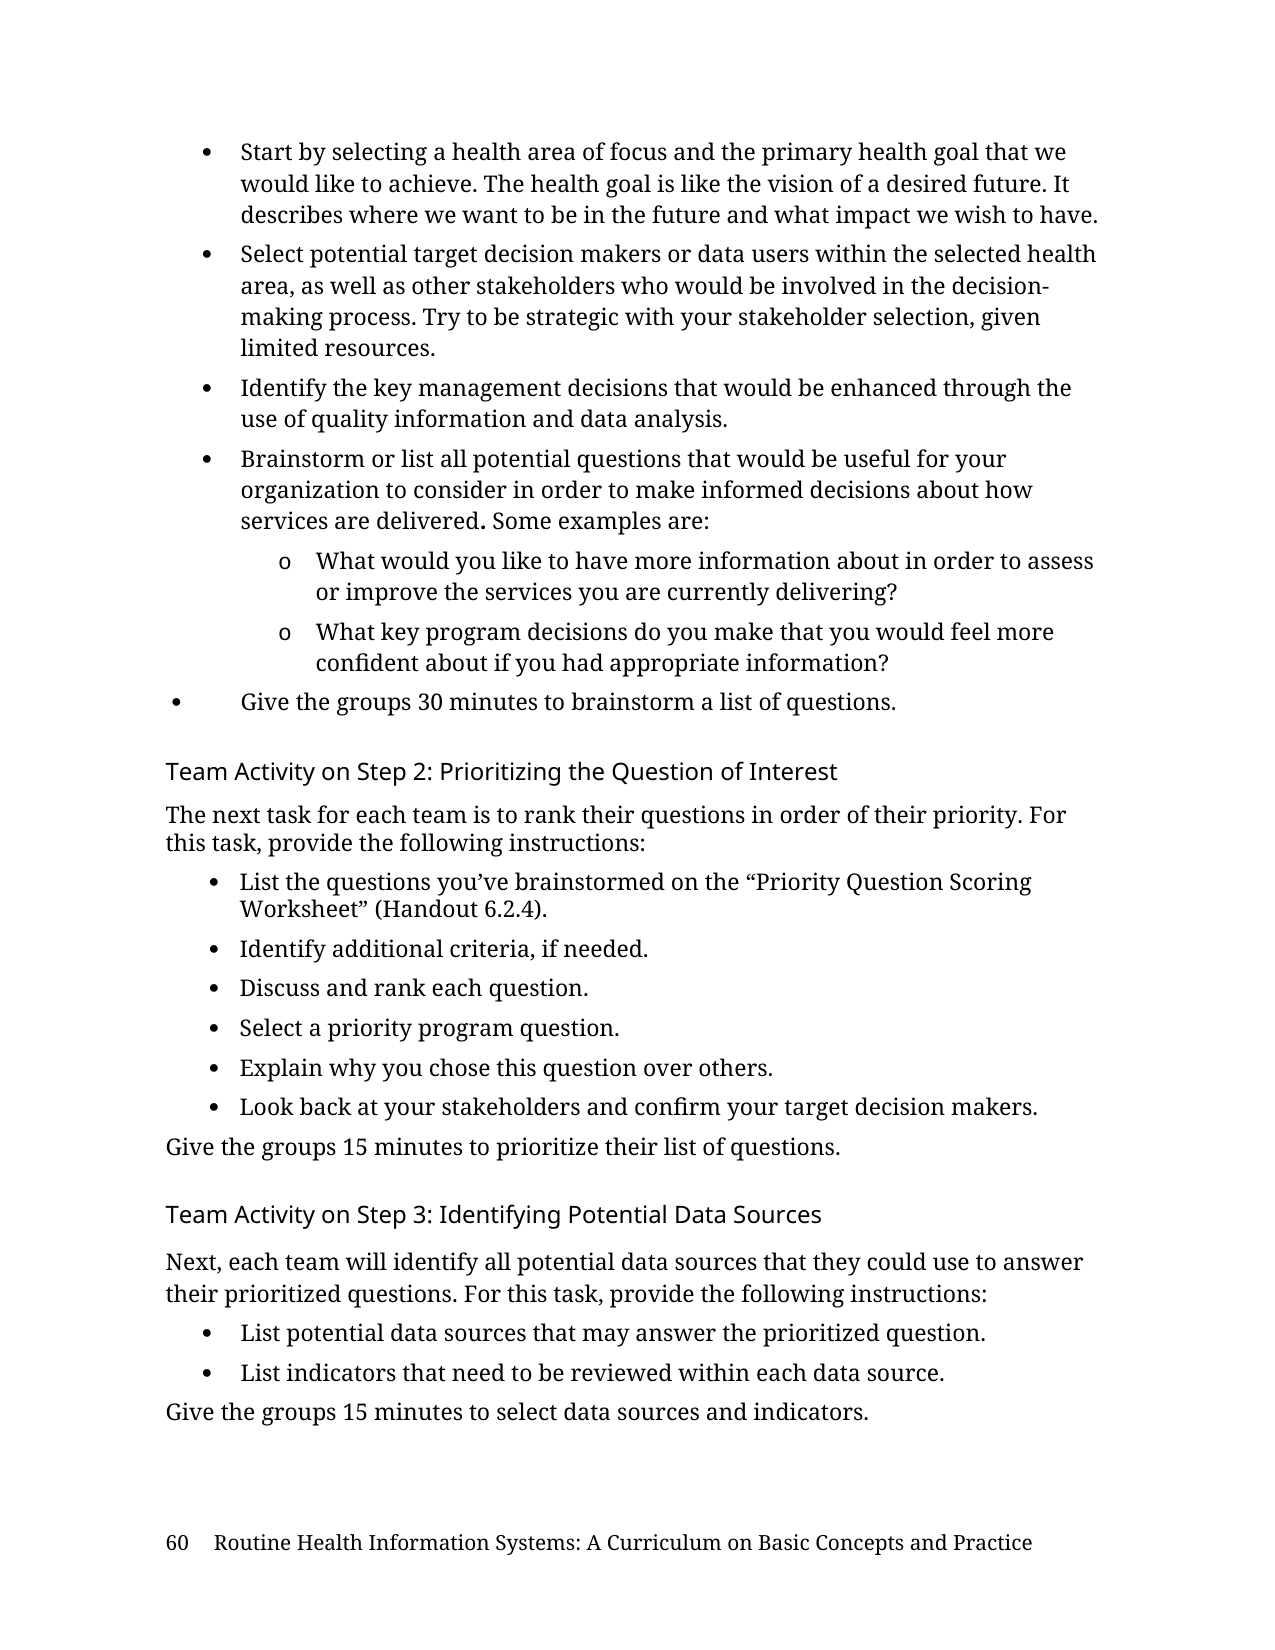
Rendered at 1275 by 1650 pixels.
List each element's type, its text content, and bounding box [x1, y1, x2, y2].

list Identify additional criteria, if needed. [210, 936, 1109, 963]
list Explain why you chose this question over others. [210, 1054, 1109, 1081]
list Select a priority program question. [210, 1015, 1109, 1042]
list List indicators that need to be reviewed within each data source. [203, 1356, 1109, 1387]
list Look back at your stakeholders and confirm your target decision makers. [210, 1094, 1109, 1121]
text Give the groups 15 minutes to prioritize their list of questions. [165, 1133, 1109, 1161]
list Discuss and rank each question. [210, 975, 1109, 1002]
list What would you like to have more information about in order to assess or improve the services you are currently delivering? [278, 544, 1109, 607]
text Give the groups 15 minutes to select data sources and indicators. [165, 1396, 1109, 1427]
list Brainstorm or list all potential questions that would be useful for your organization to consider in order to make informed decisions about how services are delivered. Some examples are: [203, 442, 1109, 536]
list Select potential target decision makers or data users within the selected health area, as well as other stakeholders who would be involved in the decision-making process. Try to be strategic with your stakeholder selection, given limited resources. [203, 238, 1109, 363]
text Next, each team will identify all potential data sources that they could use to answer their prioritized questions. For this task, provide the following instructions: [165, 1246, 1109, 1308]
subtitle Team Activity on Step 3: Identifying Potential Data Sources [165, 1198, 1109, 1231]
text The next task for each team is to rank their questions in order of their priority. For this task, provide the following instructions: [165, 802, 1109, 856]
list What key program decisions do you make that you would feel more confident about if you had appropriate information? [278, 615, 1109, 677]
subtitle Team Activity on Step 2: Prioritizing the Question of Interest [165, 754, 1109, 787]
list Give the groups 30 minutes to brainstorm a list of questions. [165, 686, 1109, 717]
list List potential data sources that may answer the prioritized question. [203, 1317, 1109, 1348]
list Identify the key management decisions that would be enhanced through the use of quality information and data analysis. [203, 371, 1109, 434]
list Start by selecting a health area of focus and the primary health goal that we would like to achieve. The health goal is like the vision of a desired future. It describes where we want to be in the future and what impact we wish to have. [203, 136, 1109, 229]
list List the questions you’ve brainstormed on the “Priority Question Scoring Worksheet” (Handout 6.2.4). [210, 869, 1109, 923]
